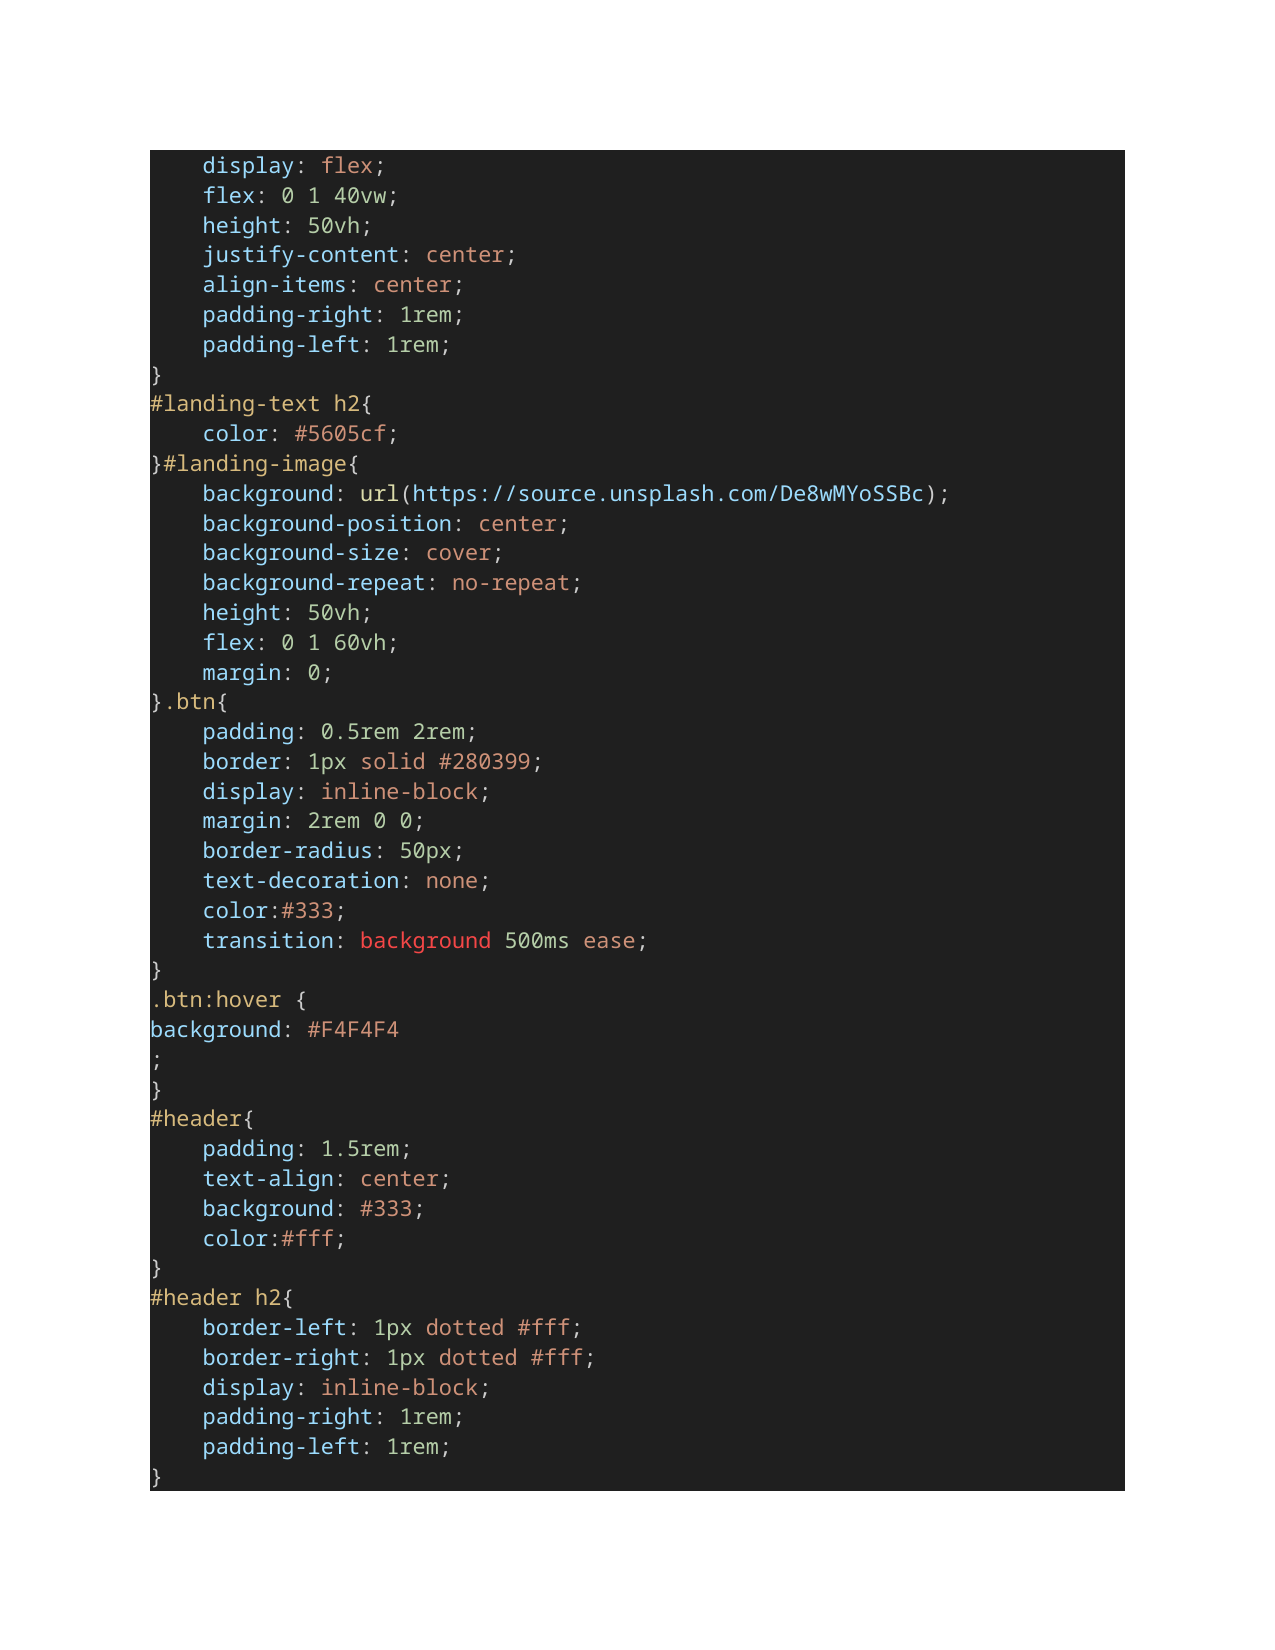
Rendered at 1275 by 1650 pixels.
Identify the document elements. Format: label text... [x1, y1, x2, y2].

text transition: background 500ms ease; [150, 924, 1125, 954]
text .btn:hover { [150, 984, 1125, 1014]
text background-position: center; [150, 507, 1125, 537]
text display: inline-block; [150, 776, 1125, 805]
text margin: 0; [150, 656, 1125, 686]
text padding-left: 1rem; [150, 1431, 1125, 1461]
text height: 50vh; [150, 597, 1125, 627]
text justify-content: center; [150, 239, 1125, 269]
text display: flex; [150, 150, 1125, 180]
text text-decoration: none; [150, 865, 1125, 895]
text flex: 0 1 60vh; [150, 627, 1125, 656]
text display: inline-block; [150, 1371, 1125, 1401]
text background-size: cover; [150, 537, 1125, 567]
text } [150, 1461, 1125, 1491]
text }.btn{ [150, 686, 1125, 716]
text background: #333; [150, 1193, 1125, 1222]
text }#landing-image{ [150, 448, 1125, 478]
text padding-right: 1rem; [150, 1401, 1125, 1431]
text border-radius: 50px; [150, 835, 1125, 865]
text color: #5605cf; [150, 418, 1125, 448]
text color:#fff; [150, 1222, 1125, 1252]
text align-items: center; [150, 269, 1125, 299]
text background: url(https://source.unsplash.com/De8wMYoSSBc); [150, 478, 1125, 507]
text background: #F4F4F4 [150, 1014, 1125, 1044]
text color:#333; [150, 895, 1125, 924]
text } [150, 954, 1125, 984]
text margin: 2rem 0 0; [150, 805, 1125, 835]
text } [150, 358, 1125, 388]
text ; [150, 1044, 1125, 1073]
text #header h2{ [150, 1282, 1125, 1312]
text border-left: 1px dotted #fff; [150, 1312, 1125, 1342]
text padding: 0.5rem 2rem; [150, 716, 1125, 746]
text #header{ [150, 1103, 1125, 1133]
text padding-right: 1rem; [150, 299, 1125, 329]
text border: 1px solid #280399; [150, 746, 1125, 776]
text padding: 1.5rem; [150, 1133, 1125, 1163]
text background-repeat: no-repeat; [150, 567, 1125, 597]
text padding-left: 1rem; [150, 329, 1125, 358]
text #landing-text h2{ [150, 388, 1125, 418]
text border-right: 1px dotted #fff; [150, 1342, 1125, 1371]
text flex: 0 1 40vw; [150, 180, 1125, 209]
text } [150, 1252, 1125, 1282]
text height: 50vh; [150, 209, 1125, 239]
text text-align: center; [150, 1163, 1125, 1193]
text } [150, 1073, 1125, 1103]
